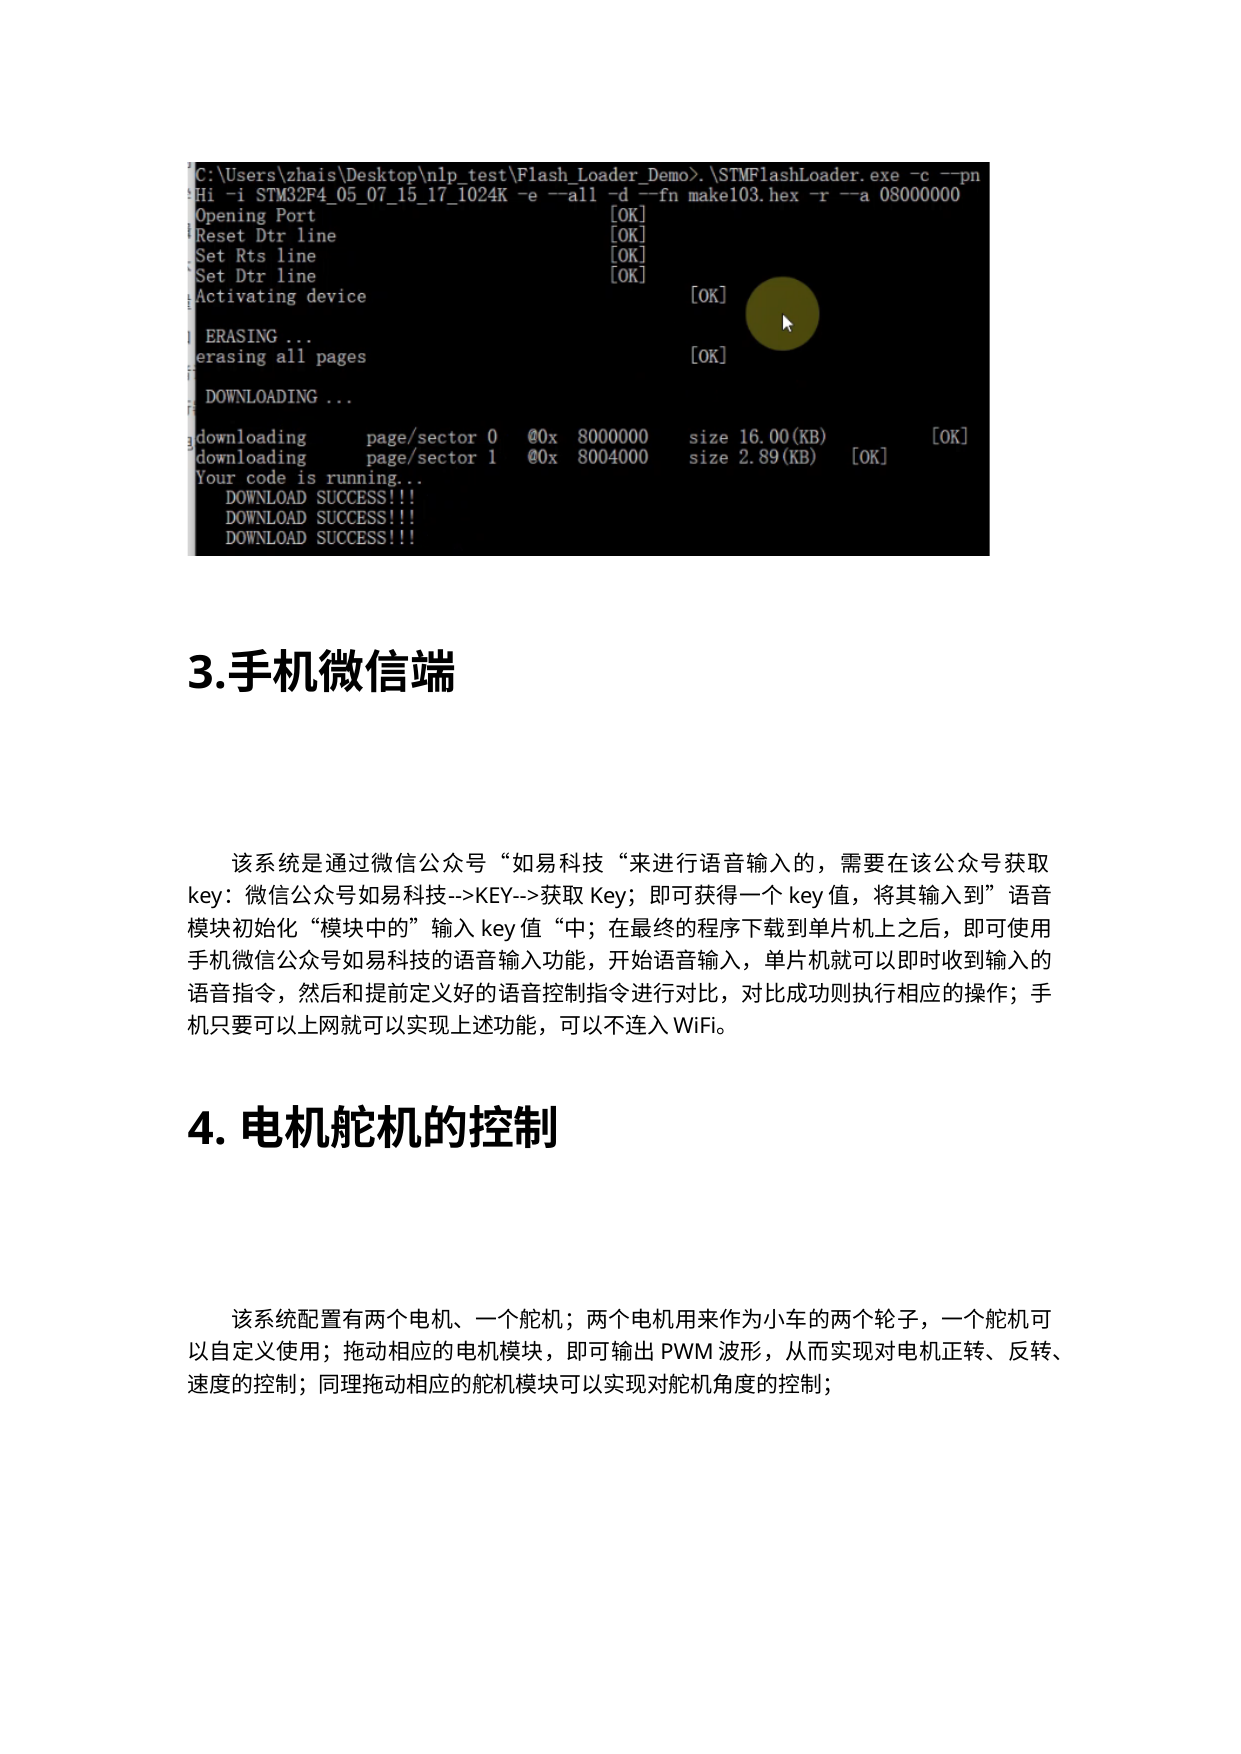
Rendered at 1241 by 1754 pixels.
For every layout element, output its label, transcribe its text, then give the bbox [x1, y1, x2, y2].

picture [187, 162, 990, 556]
text 该系统是通过微信公众号“如易科技“来进行语音输入的，需要在该公众号获取key：微信公众号如易科技-->KEY-->获取Key；即可获得一个key值，将其输入到”语音模块初始化“模块中的”输入key值“中；在最终的程序下载到单片机上之后，即可使用手机微信公众号如易科技的语音输入功能，开始语音输入，单片机就可以即时收到输入的语音指令，然后和提前定义好的语音控制指令进行对比，对比成功则执行相应的操作；手机只要可以上网就可以实现上述功能，可以不连入WiFi。 [187, 846, 1053, 1041]
subtitle 4. 电机舵机的控制 [187, 1076, 1053, 1173]
subtitle 3.手机微信端 [187, 620, 1053, 717]
text 该系统配置有两个电机、一个舵机；两个电机用来作为小车的两个轮子，一个舵机可以自定义使用；拖动相应的电机模块，即可输出PWM波形，从而实现对电机正转、反转、速度的控制；同理拖动相应的舵机模块可以实现对舵机角度的控制； [187, 1302, 1053, 1399]
